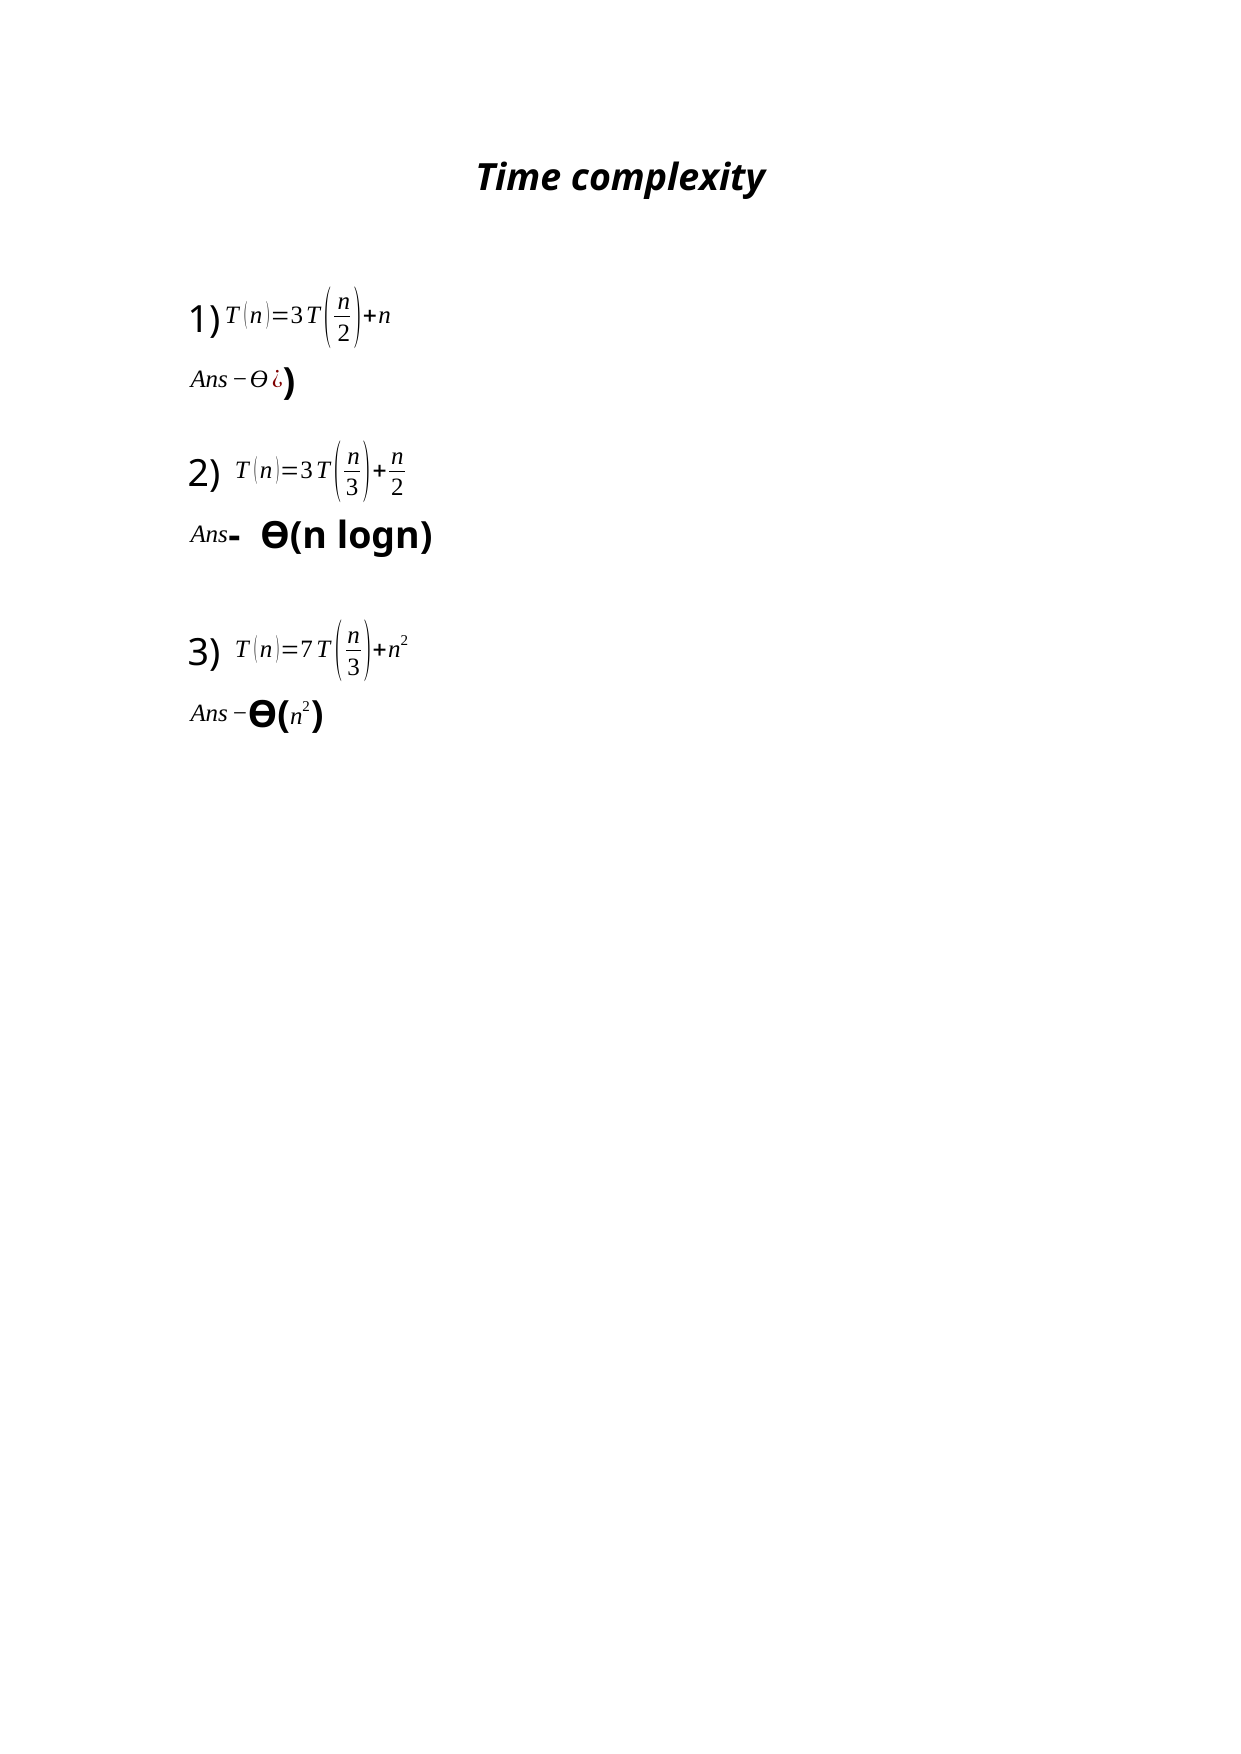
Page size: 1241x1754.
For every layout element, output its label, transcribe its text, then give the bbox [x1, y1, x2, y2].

list - Ɵ(n logn) [187, 508, 1090, 559]
list Ɵ() [187, 688, 1090, 739]
list ) [187, 354, 1090, 405]
text Time complexity [150, 150, 1090, 201]
